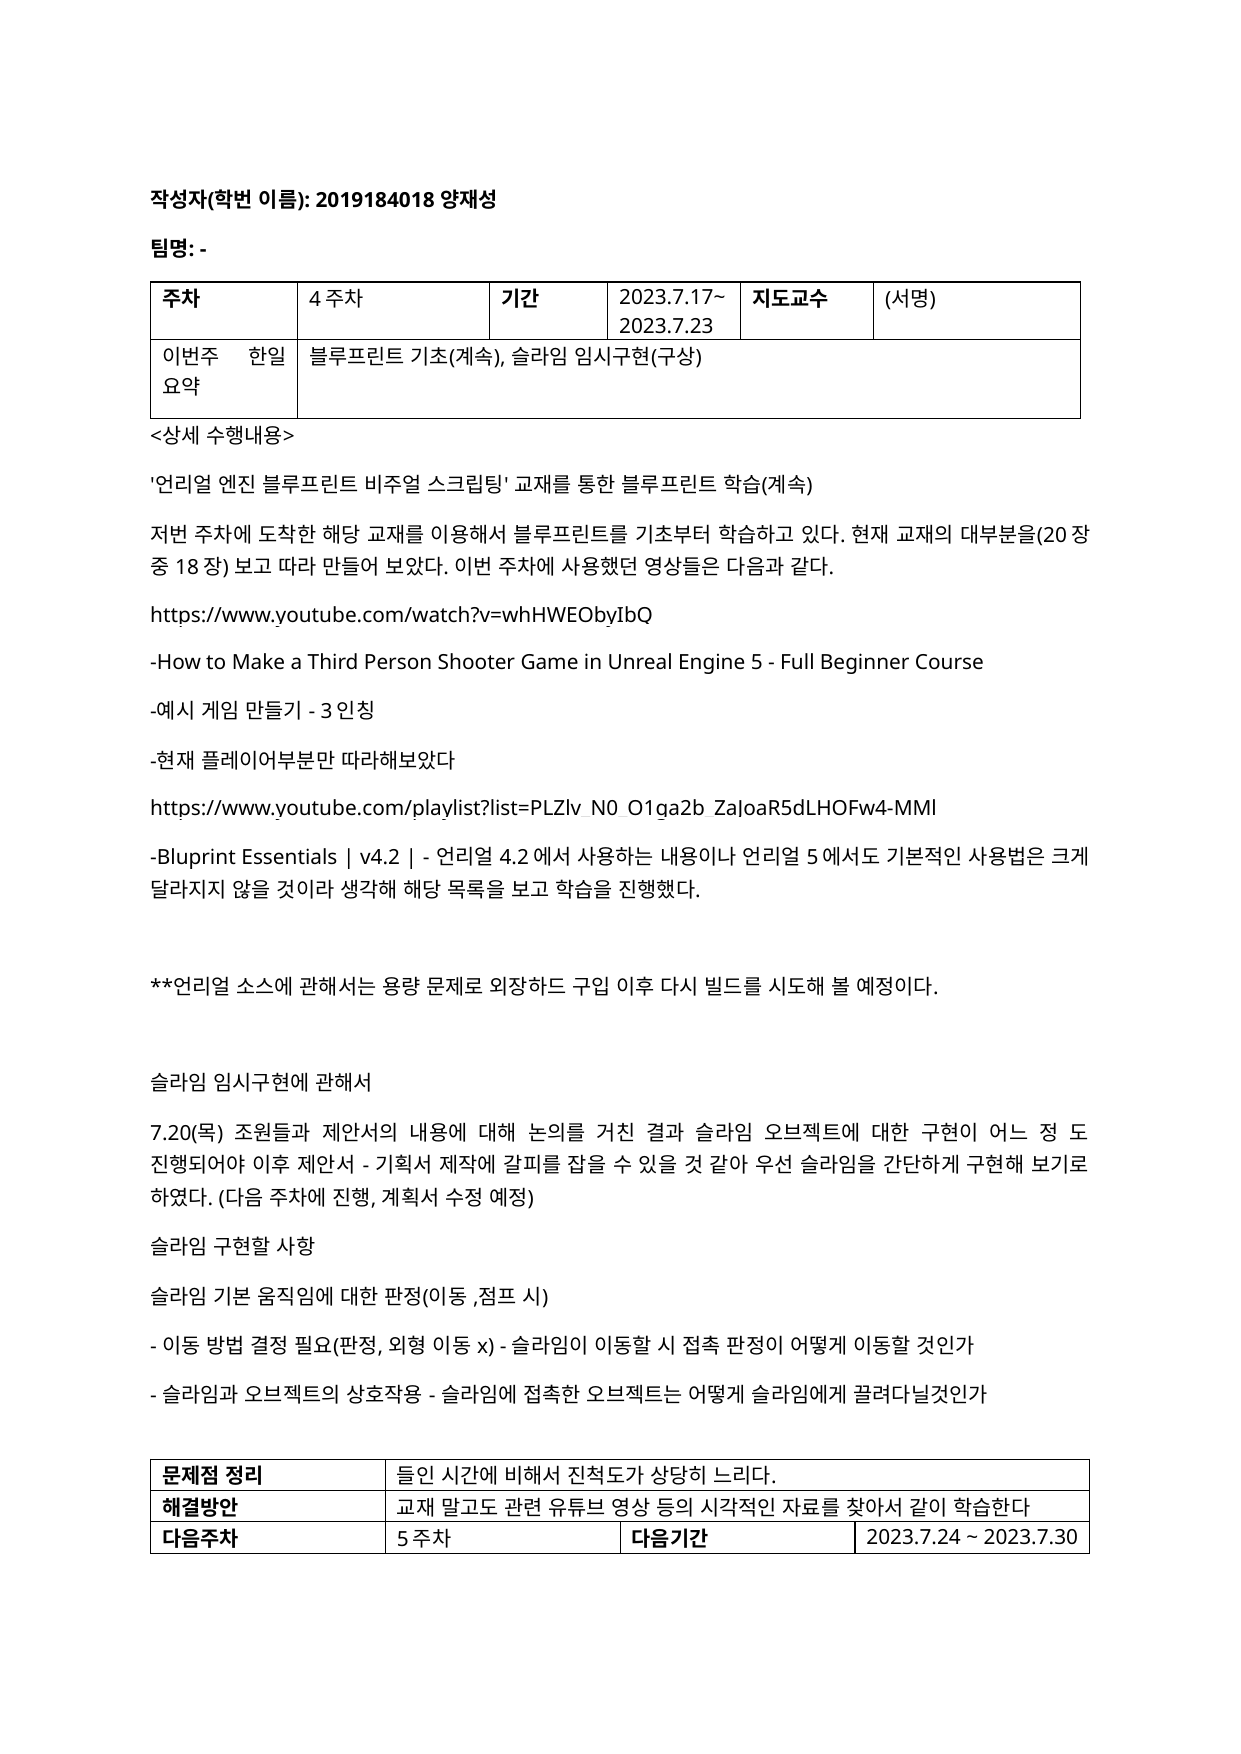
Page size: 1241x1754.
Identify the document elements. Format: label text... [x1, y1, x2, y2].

text https://www.youtube.com/watch?v=whHWEObyIbQ [150, 600, 1090, 628]
text https://www.youtube.com/playlist?list=PLZlv_N0_O1ga2b_ZaJoaR5dLHOFw4-MMl [150, 793, 1090, 822]
table_cell 해결방안 [151, 1491, 385, 1521]
text -How to Make a Third Person Shooter Game in Unreal Engine 5 - Full Beginner Course [150, 647, 1090, 676]
text -현재 플레이어부분만 따라해보았다 [150, 744, 1090, 774]
text **언리얼 소스에 관해서는 용량 문제로 외장하드 구입 이후 다시 빌드를 시도해 볼 예정이다. [150, 970, 1090, 1000]
table_cell 블루프린트 기초(계속), 슬라임 임시구현(구상) [298, 340, 1080, 418]
text 슬라임 임시구현에 관해서 [150, 1067, 1090, 1097]
text '언리얼 엔진 블루프린트 비주얼 스크립팅' 교재를 통한 블루프린트 학습(계속) [150, 468, 1090, 499]
table_header 기간 [490, 283, 607, 339]
text - 슬라임과 오브젝트의 상호작용 - 슬라임에 접촉한 오브젝트는 어떻게 슬라임에게 끌려다닐것인가 [150, 1379, 1090, 1439]
table_header 문제점 정리 [151, 1460, 385, 1490]
table_cell 다음주차 [151, 1522, 385, 1552]
table_header 지도교수 [741, 283, 873, 339]
table_header 4주차 [298, 283, 489, 339]
table_cell 2023.7.24 ~ 2023.7.30 [856, 1522, 1089, 1552]
text -Bluprint Essentials | v4.2 | - 언리얼 4.2에서 사용하는 내용이나 언리얼 5에서도 기본적인 사용법은 크게 달라지지 않을 것이라 생각해 해당 목록을 보고 학습을 진행했다. [150, 841, 1090, 903]
table_header (서명) [874, 283, 1080, 339]
table_cell 5주차 [386, 1522, 620, 1552]
text 슬라임 기본 움직임에 대한 판정(이동 ,점프 시) [150, 1280, 1090, 1310]
table_cell 교재 말고도 관련 유튜브 영상 등의 시각적인 자료를 찾아서 같이 학습한다 [386, 1491, 1089, 1521]
text <상세 수행내용> [150, 419, 1090, 449]
text -예시 게임 만들기 - 3인칭 [150, 694, 1090, 725]
table_header 2023.7.17~ 2023.7.23 [608, 283, 740, 339]
table_cell 다음기간 [621, 1522, 854, 1552]
table_cell 이번주 한일 요약 [151, 340, 297, 418]
text 저번 주차에 도착한 해당 교재를 이용해서 블루프린트를 기초부터 학습하고 있다. 현재 교재의 대부분을(20장 중 18장) 보고 따라 만들어 보았다. 이번 주차에 사용했던 영상들은 다음과 같다. [150, 518, 1090, 581]
text 슬라임 구현할 사항 [150, 1231, 1090, 1261]
text 7.20(목) 조원들과 제안서의 내용에 대해 논의를 거친 결과 슬라임 오브젝트에 대한 구현이 어느 정 도 진행되어야 이후 제안서 - 기획서 제작에 갈피를 잡을 수 있을 것 같아 우선 슬라임을 간단하게 구현해 보기로 하였다. (다음 주차에 진행, 계획서 수정 예정) [150, 1116, 1090, 1212]
table_header 주차 [151, 283, 297, 339]
table_header 들인 시간에 비해서 진척도가 상당히 느리다. [386, 1460, 1089, 1490]
text - 이동 방법 결정 필요(판정, 외형 이동 x) - 슬라임이 이동할 시 접촉 판정이 어떻게 이동할 것인가 [150, 1329, 1090, 1359]
